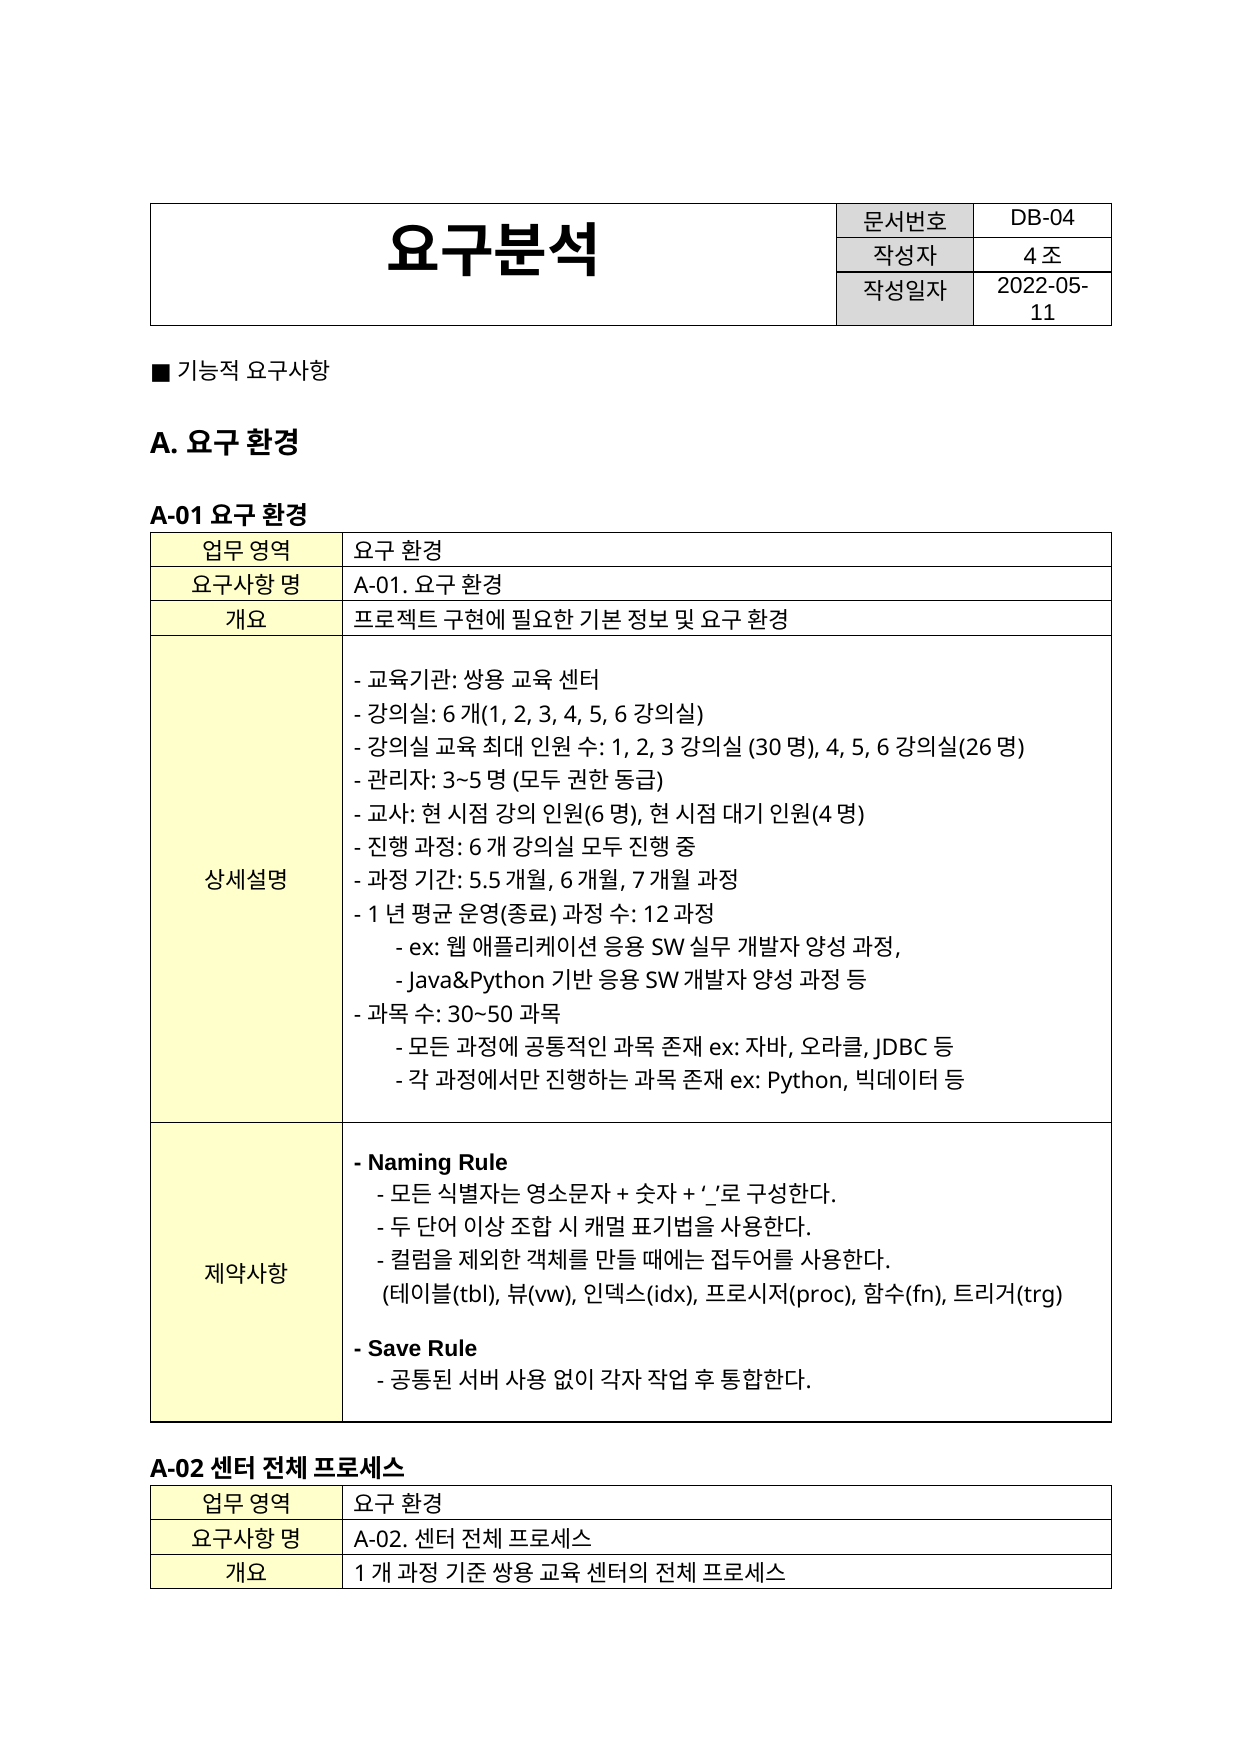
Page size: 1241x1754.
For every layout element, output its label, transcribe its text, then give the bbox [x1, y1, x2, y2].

table_cell [151, 1520, 342, 1554]
table_header [151, 533, 342, 566]
table_cell [343, 601, 1111, 635]
table_header DB-04 [974, 204, 1111, 237]
table_cell [974, 238, 1111, 271]
table_cell [837, 238, 973, 271]
table_header [151, 1486, 342, 1519]
table_header [343, 533, 1111, 566]
table_cell [343, 1555, 1111, 1588]
table_cell [151, 1555, 342, 1588]
table_cell [343, 636, 1111, 1122]
table_header [837, 204, 973, 237]
table_cell [151, 1123, 342, 1421]
table_cell [837, 273, 973, 325]
table_header [343, 1486, 1111, 1519]
table_header [151, 204, 836, 325]
table_cell - Naming Rule - Save Rule [343, 1123, 1111, 1421]
table_cell [151, 567, 342, 600]
table_cell [151, 601, 342, 635]
table_cell [343, 567, 1111, 600]
table_cell [343, 1520, 1111, 1554]
table_cell [151, 636, 342, 1122]
table_cell 2022-05-11 [974, 273, 1111, 325]
